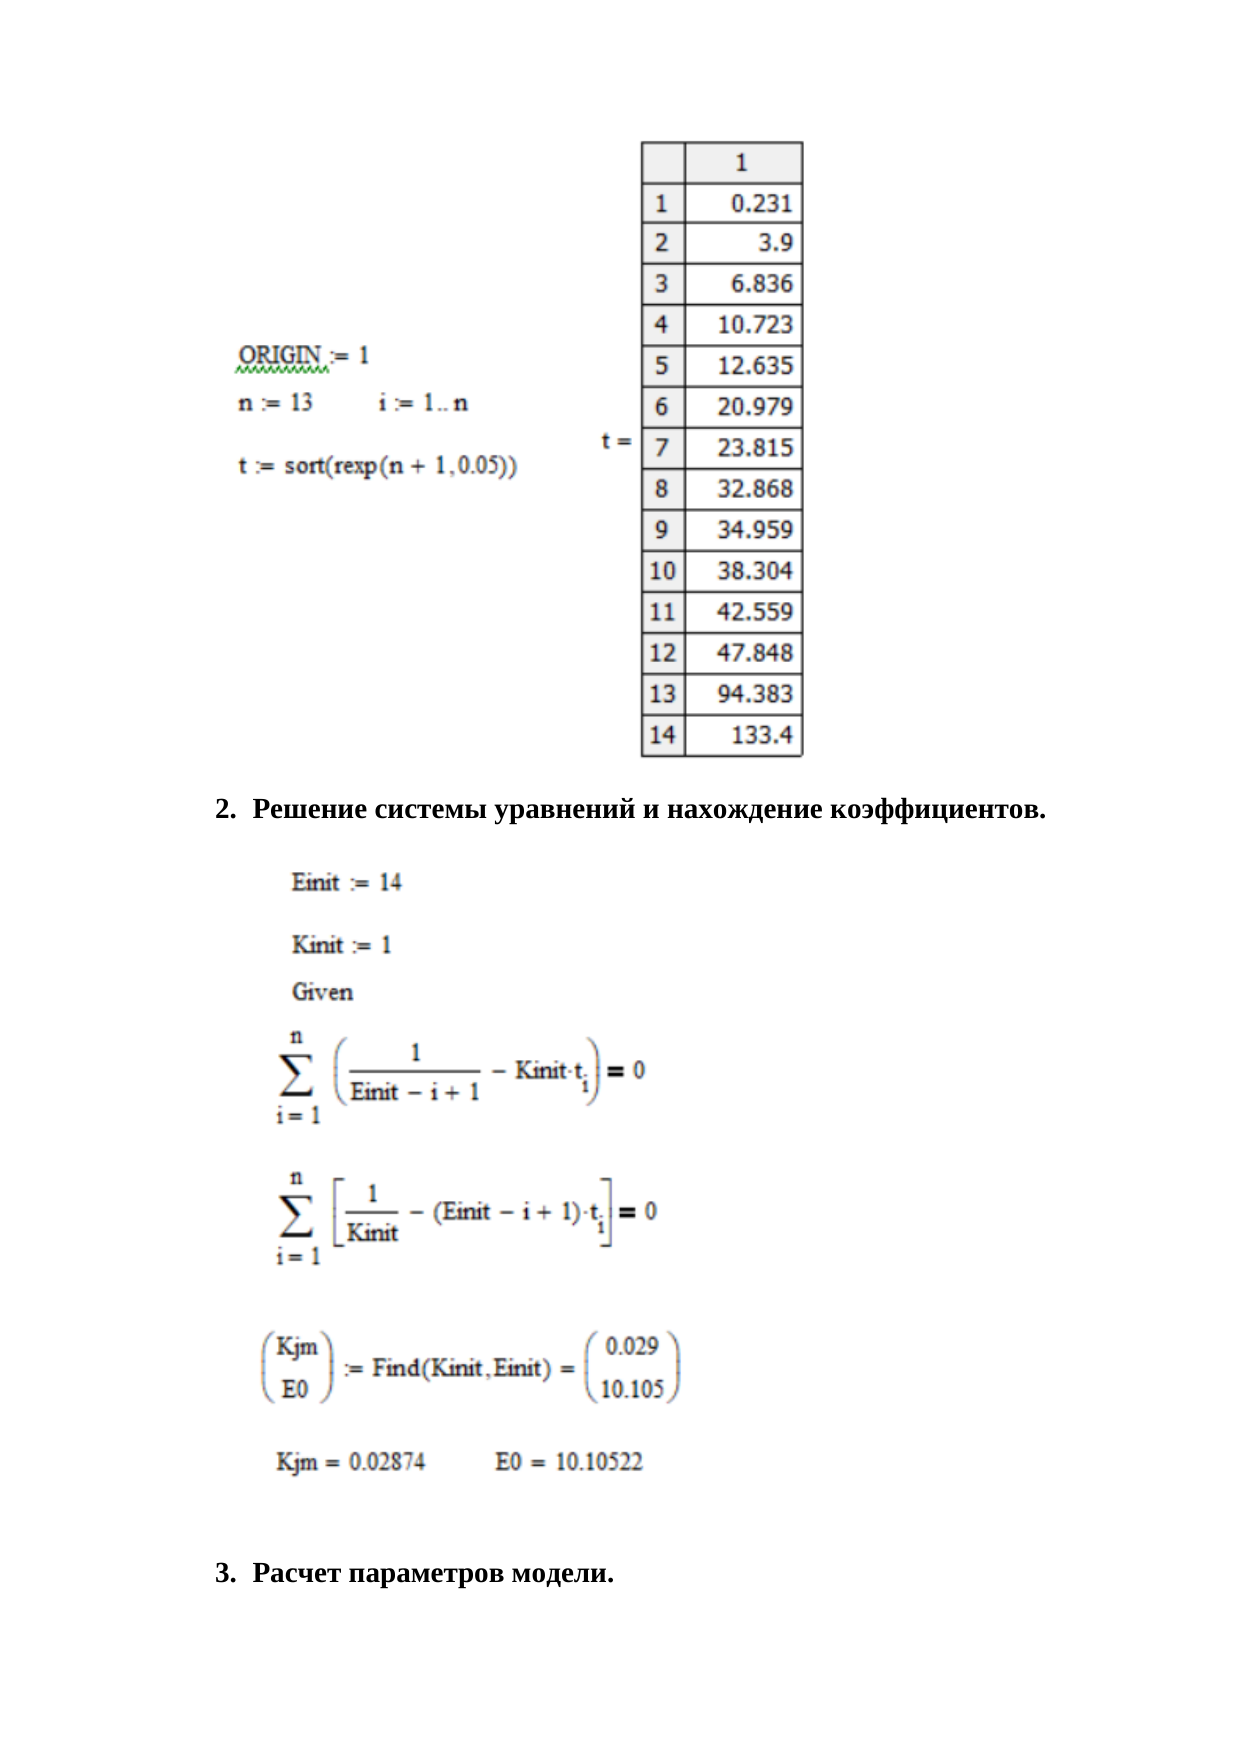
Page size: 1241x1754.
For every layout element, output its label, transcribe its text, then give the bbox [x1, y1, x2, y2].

picture [252, 858, 692, 1493]
list Расчет параметров модели. [215, 1555, 1152, 1588]
picture [225, 333, 524, 487]
picture [585, 118, 818, 773]
list Решение системы уравнений и нахождение коэффициентов. [215, 792, 1152, 825]
